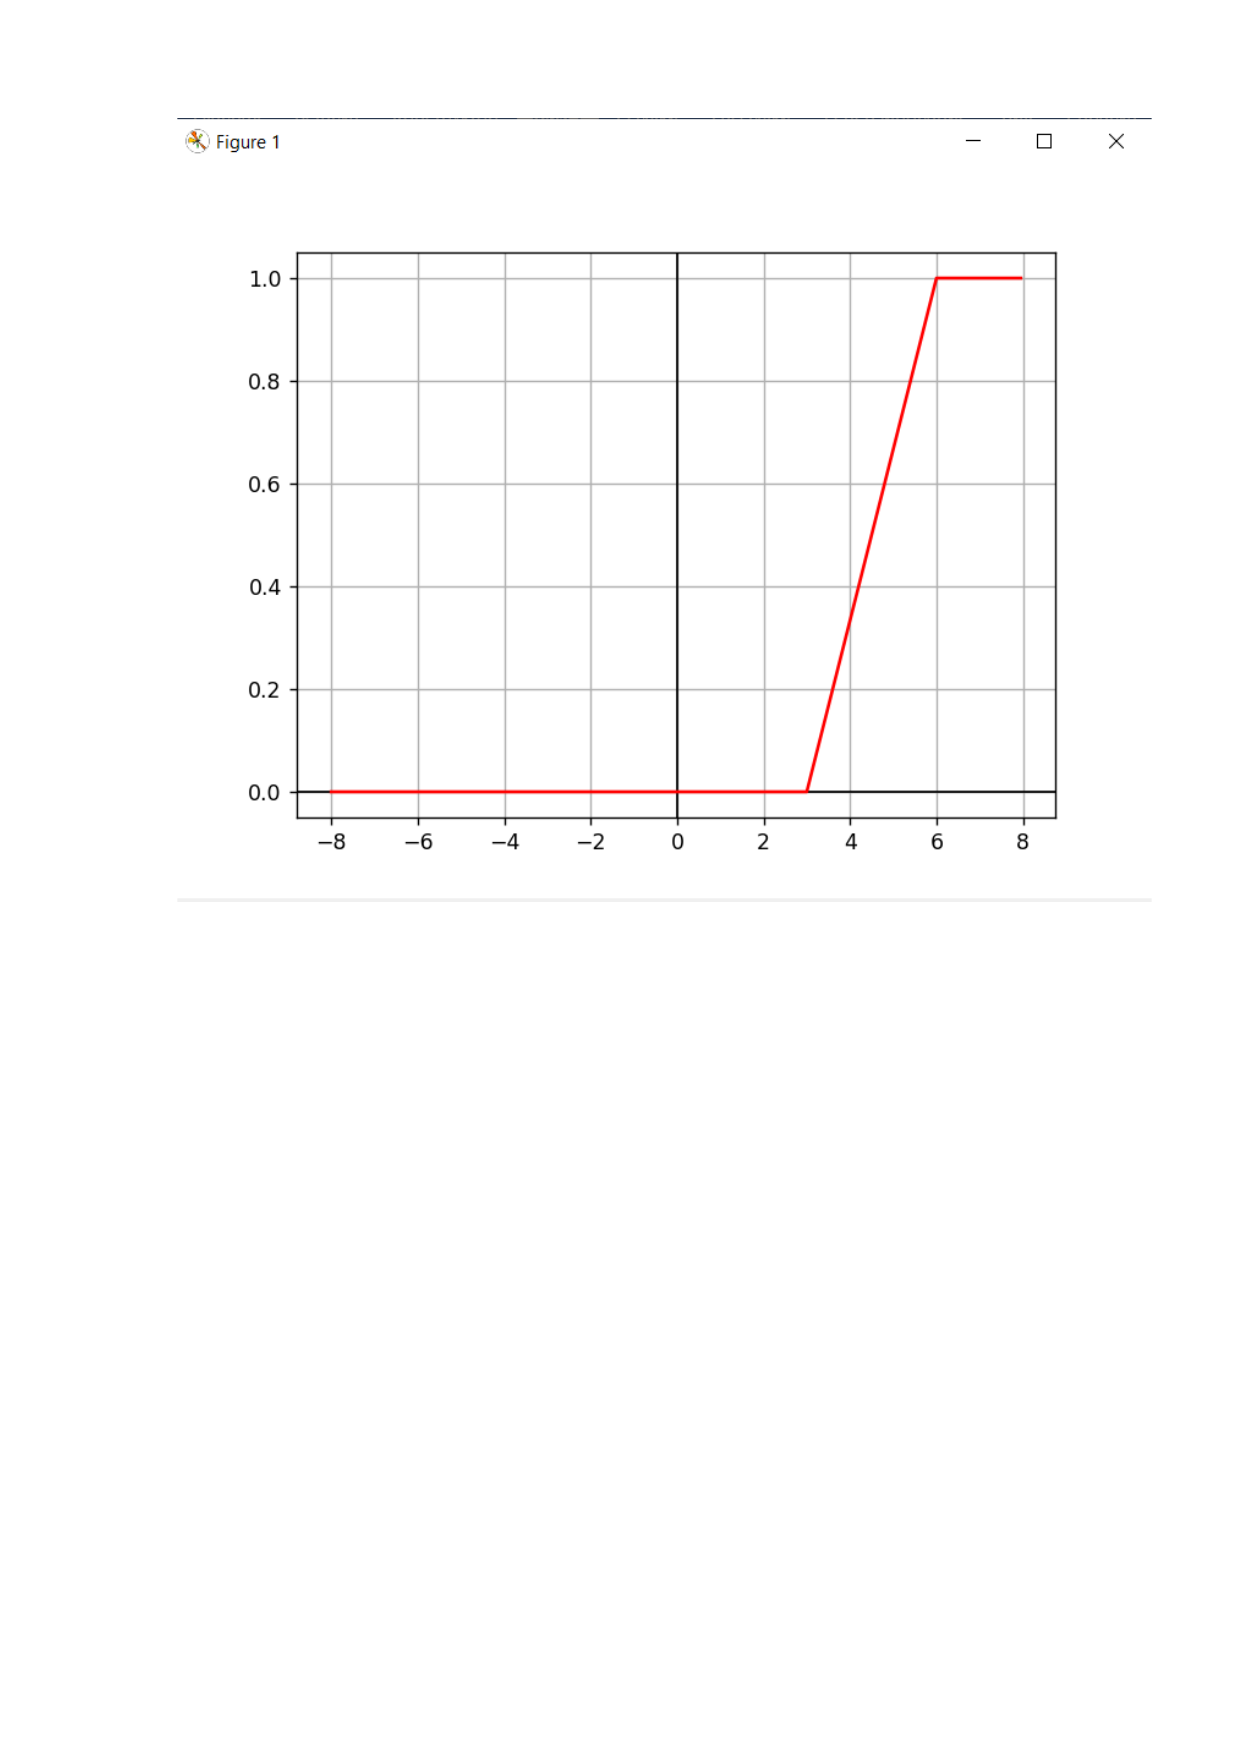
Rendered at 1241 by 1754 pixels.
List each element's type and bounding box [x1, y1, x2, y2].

picture [177, 118, 1152, 902]
